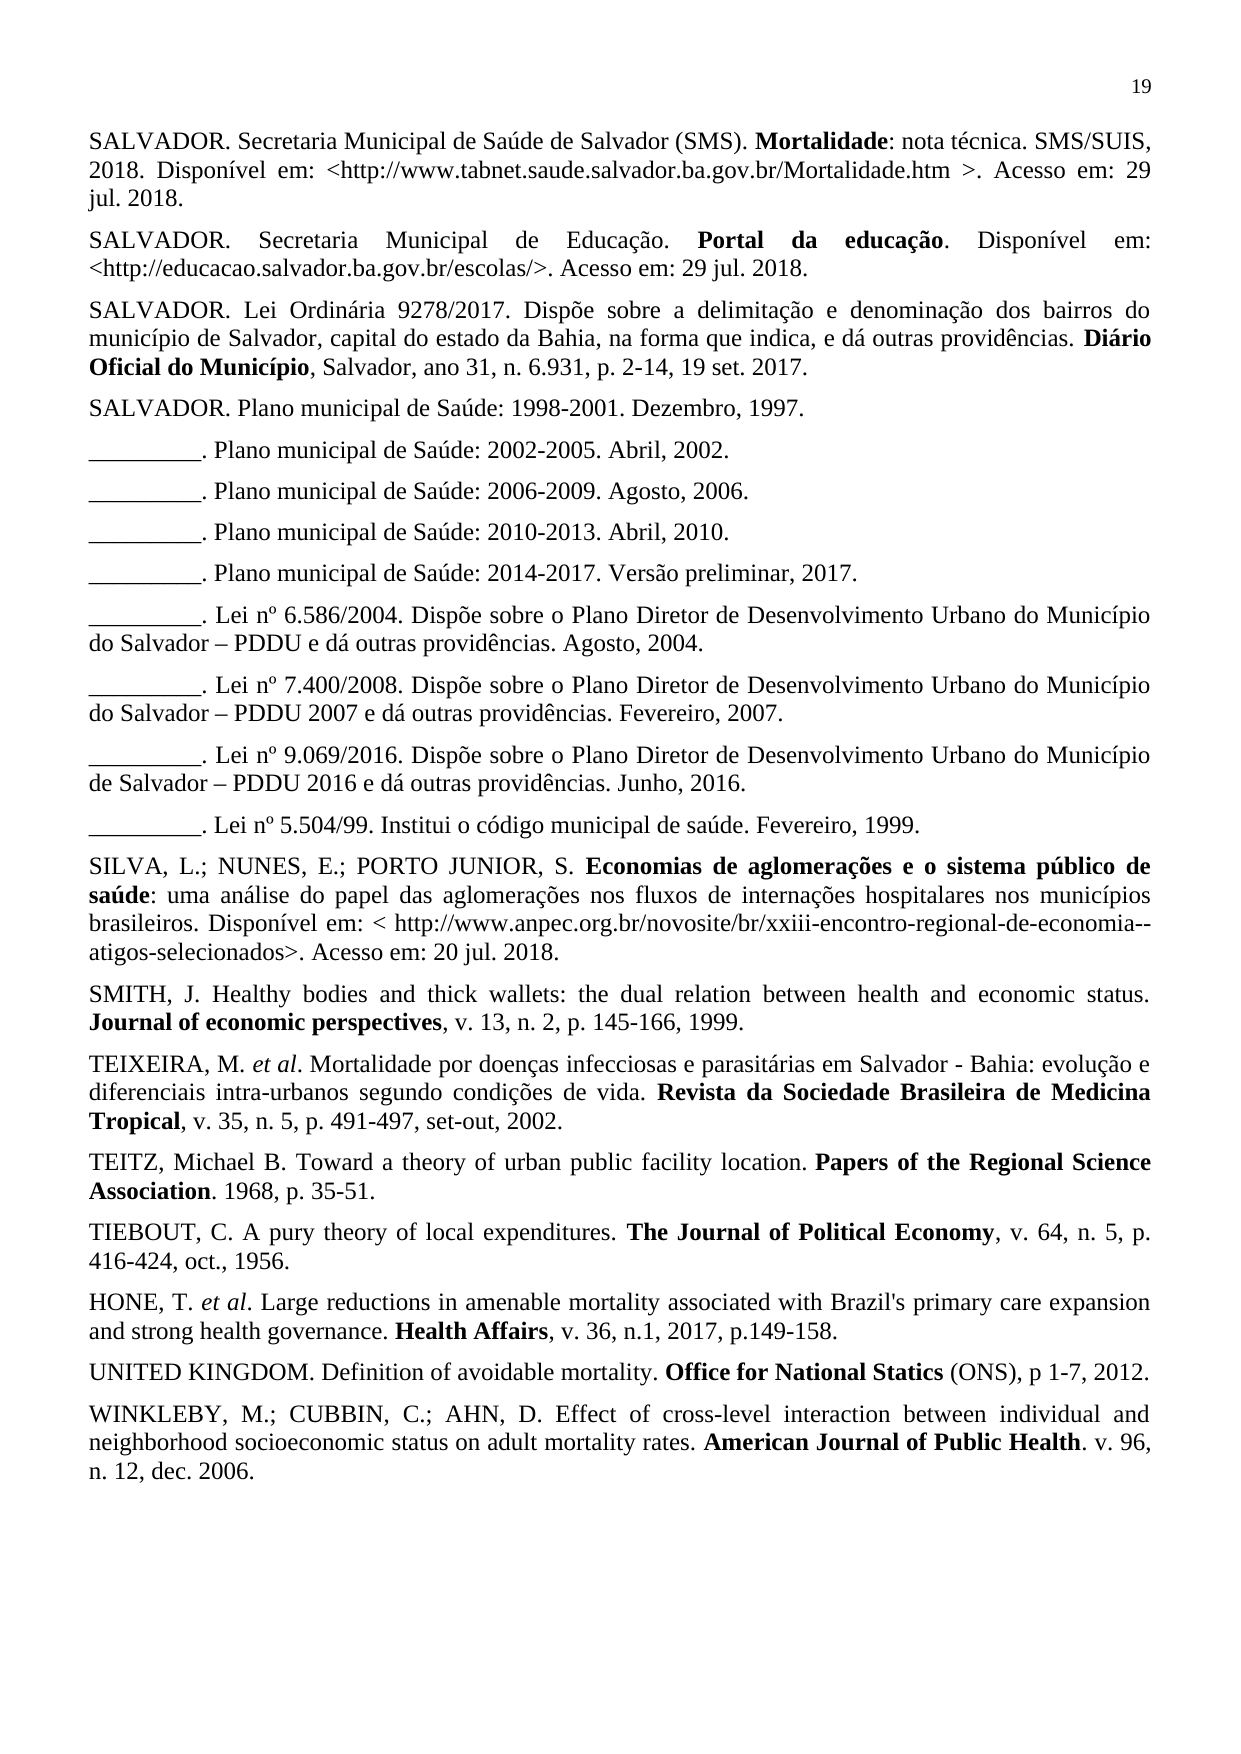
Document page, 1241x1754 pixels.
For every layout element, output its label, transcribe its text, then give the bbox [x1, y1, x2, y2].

text _________. Plano municipal de Saúde: 2010-2013. Abril, 2010. [89, 517, 1152, 546]
text _________. Plano municipal de Saúde: 2002-2005. Abril, 2002. [89, 435, 1152, 463]
text WINKLEBY, M.; CUBBIN, C.; AHN, D. Effect of cross-level interaction between individual and neighborhood socioeconomic status on adult mortality rates. American Journal of Public Health. v. 96, n. 12, dec. 2006. [89, 1399, 1152, 1485]
text HONE, T. et al. Large reductions in amenable mortality associated with Brazil's primary care expansion and strong health governance. Health Affairs, v. 36, n.1, 2017, p.149-158. [89, 1287, 1152, 1345]
text SALVADOR. Lei Ordinária 9278/2017. Dispõe sobre a delimitação e denominação dos bairros do município de Salvador, capital do estado da Bahia, na forma que indica, e dá outras providências. Diário Oficial do Município, Salvador, ano 31, n. 6.931, p. 2-14, 19 set. 2017. [89, 295, 1152, 381]
text SMITH, J. Healthy bodies and thick wallets: the dual relation between health and economic status. Journal of economic perspectives, v. 13, n. 2, p. 145-166, 1999. [89, 979, 1152, 1036]
text _________. Lei nº 6.586/2004. Dispõe sobre o Plano Diretor de Desenvolvimento Urbano do Município do Salvador – PDDU e dá outras providências. Agosto, 2004. [89, 600, 1152, 657]
text TIEBOUT, C. A pury theory of local expenditures. The Journal of Political Economy, v. 64, n. 5, p. 416-424, oct., 1956. [89, 1217, 1152, 1275]
text SALVADOR. Secretaria Municipal de Saúde de Salvador (SMS). Mortalidade: nota técnica. SMS/SUIS, 2018. Disponível em: <http://www.tabnet.saude.salvador.ba.gov.br/Mortalidade.htm >. Acesso em: 29 jul. 2018. [89, 126, 1152, 212]
text _________. Plano municipal de Saúde: 2014-2017. Versão preliminar, 2017. [89, 558, 1152, 587]
text TEIXEIRA, M. et al. Mortalidade por doenças infecciosas e parasitárias em Salvador - Bahia: evolução e diferenciais intra-urbanos segundo condições de vida. Revista da Sociedade Brasileira de Medicina Tropical, v. 35, n. 5, p. 491-497, set-out, 2002. [89, 1049, 1152, 1135]
text _________. Lei nº 7.400/2008. Dispõe sobre o Plano Diretor de Desenvolvimento Urbano do Município do Salvador – PDDU 2007 e dá outras providências. Fevereiro, 2007. [89, 670, 1152, 727]
text _________. Plano municipal de Saúde: 2006-2009. Agosto, 2006. [89, 476, 1152, 505]
text _________. Lei nº 9.069/2016. Dispõe sobre o Plano Diretor de Desenvolvimento Urbano do Município de Salvador – PDDU 2016 e dá outras providências. Junho, 2016. [89, 740, 1152, 797]
text UNITED KINGDOM. Definition of avoidable mortality. Office for National Statics (ONS), p 1-7, 2012. [89, 1357, 1152, 1386]
text _________. Lei nº 5.504/99. Institui o código municipal de saúde. Fevereiro, 1999. [89, 810, 1152, 838]
text SILVA, L.; NUNES, E.; PORTO JUNIOR, S. Economias de aglomerações e o sistema público de saúde: uma análise do papel das aglomerações nos fluxos de internações hospitalares nos municípios brasileiros. Disponível em: < http://www.anpec.org.br/novosite/br/xxiii-encontro-regional-de-economia--atigos-selecionados>. Acesso em: 20 jul. 2018. [89, 851, 1152, 966]
text SALVADOR. Plano municipal de Saúde: 1998-2001. Dezembro, 1997. [89, 393, 1152, 422]
text TEITZ, Michael B. Toward a theory of urban public facility location. Papers of the Regional Science Association. 1968, p. 35-51. [89, 1147, 1152, 1205]
text SALVADOR. Secretaria Municipal de Educação. Portal da educação. Disponível em: <http://educacao.salvador.ba.gov.br/escolas/>. Acesso em: 29 jul. 2018. [89, 225, 1152, 282]
